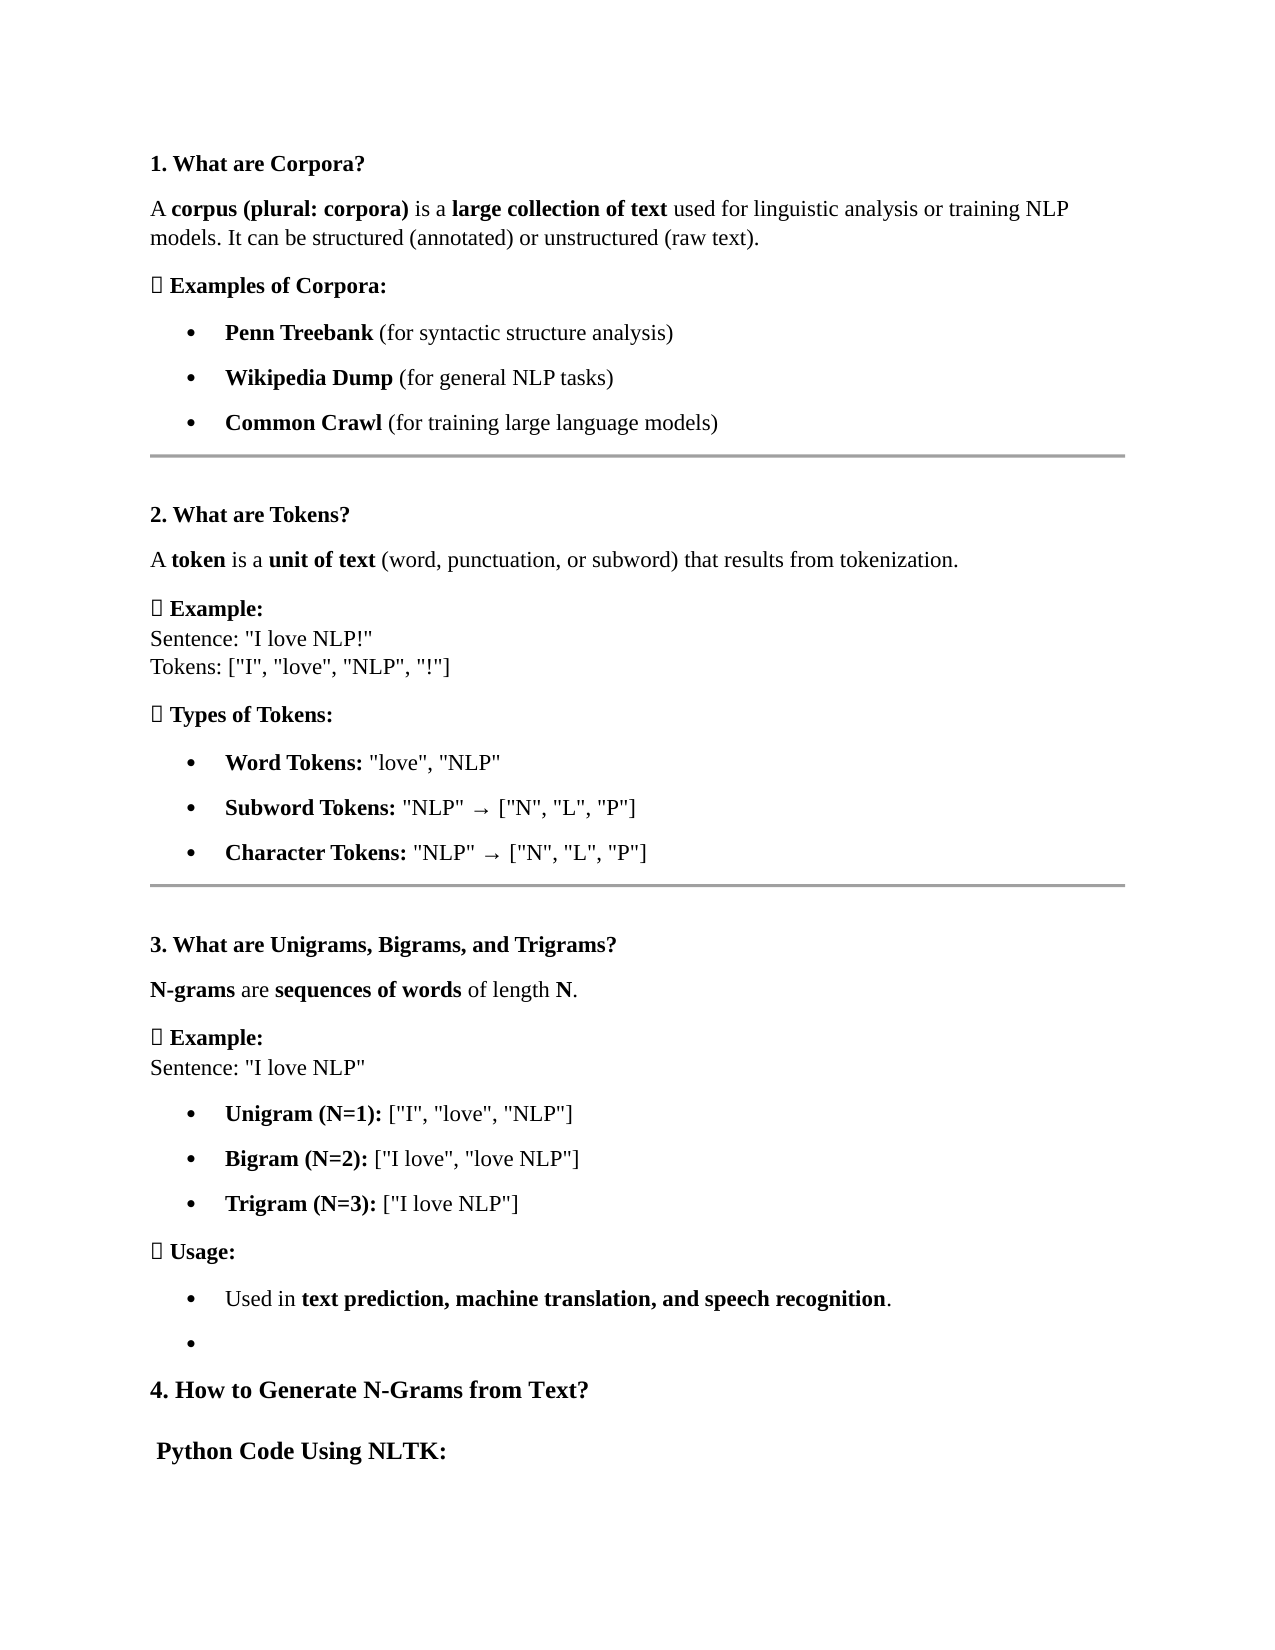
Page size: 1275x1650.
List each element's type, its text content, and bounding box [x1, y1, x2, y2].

text 3. What are Unigrams, Bigrams, and Trigrams? [150, 931, 1125, 957]
text 📌 Example: Sentence: "I love NLP" [150, 1021, 1125, 1081]
text ✅ Usage: [150, 1235, 1125, 1266]
list Word Tokens: "love", "NLP" [187, 749, 1125, 775]
text A corpus (plural: corpora) is a large collection of text used for linguistic analysis or training NLP models. It can be structured (annotated) or unstructured (raw text). [150, 195, 1125, 250]
text 📌 Example: Sentence: "I love NLP!" Tokens: ["I", "love", "NLP", "!"] [150, 591, 1125, 679]
text Python Code Using NLTK: [150, 1436, 1125, 1464]
text 2. What are Tokens? [150, 501, 1125, 528]
list Common Crawl (for training large language models) [187, 409, 1125, 436]
list Used in text prediction, machine translation, and speech recognition. [187, 1285, 1125, 1312]
text A token is a unit of text (word, punctuation, or subword) that results from tokenization. [150, 546, 1125, 573]
text N-grams are sequences of words of length N. [150, 976, 1125, 1002]
list Trigram (N=3): ["I love NLP"] [187, 1190, 1125, 1216]
list Wikipedia Dump (for general NLP tasks) [187, 364, 1125, 391]
list Subword Tokens: "NLP" → ["N", "L", "P"] [187, 794, 1125, 820]
list Penn Treebank (for syntactic structure analysis) [187, 319, 1125, 345]
list Character Tokens: "NLP" → ["N", "L", "P"] [187, 839, 1125, 865]
text 4. How to Generate N-Grams from Text? [150, 1376, 1125, 1404]
text 1. What are Corpora? [150, 150, 1125, 176]
list Bigram (N=2): ["I love", "love NLP"] [187, 1145, 1125, 1171]
text ✅ Types of Tokens: [150, 698, 1125, 729]
text 📌 Examples of Corpora: [150, 269, 1125, 300]
list Unigram (N=1): ["I", "love", "NLP"] [187, 1099, 1125, 1126]
